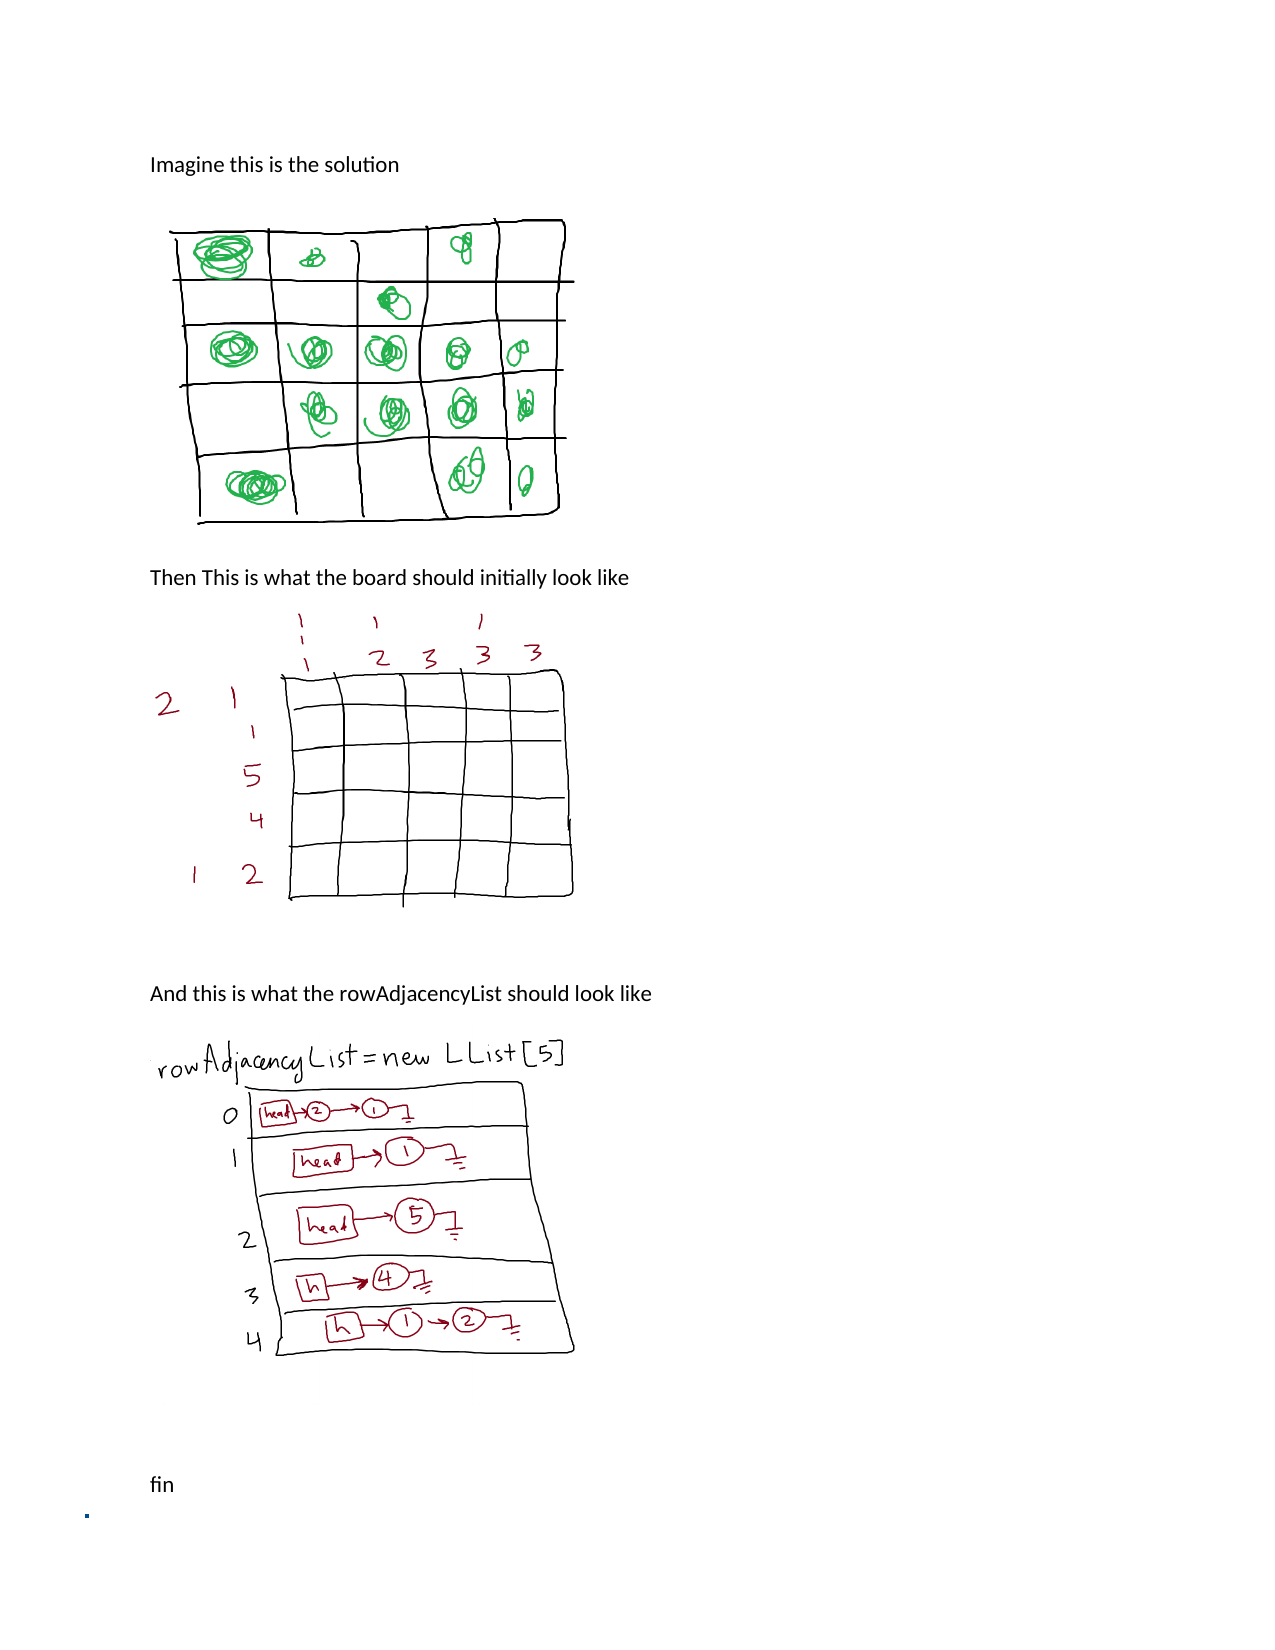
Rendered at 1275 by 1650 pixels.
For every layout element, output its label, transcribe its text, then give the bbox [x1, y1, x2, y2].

picture [150, 196, 590, 545]
text Then This is what the board should initially look like [150, 563, 1125, 591]
picture [150, 1026, 627, 1405]
picture [150, 610, 606, 914]
text fin [150, 1470, 1125, 1498]
text And this is what the rowAdjacencyList should look like [150, 979, 1125, 1007]
text Imagine this is the solution [150, 150, 1125, 178]
